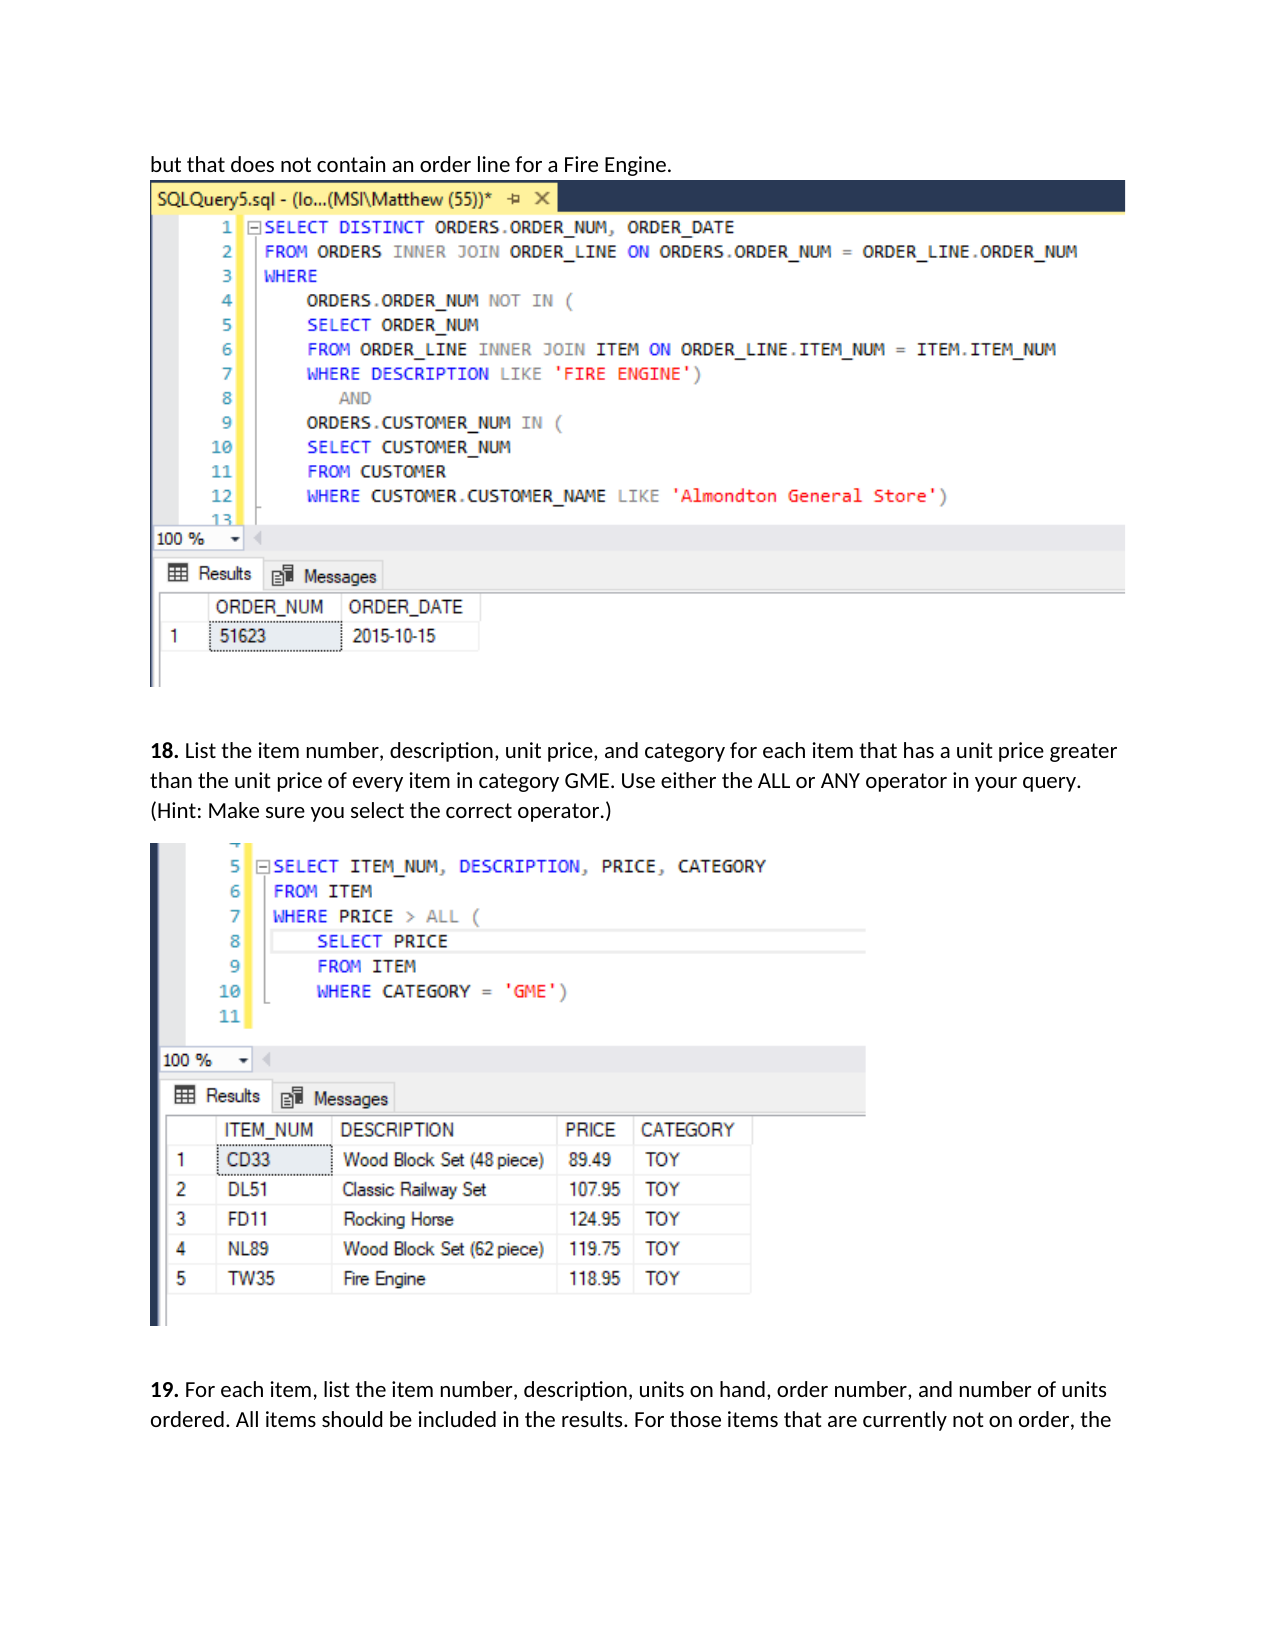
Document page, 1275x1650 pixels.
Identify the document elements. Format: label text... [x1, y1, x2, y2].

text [150, 150, 1125, 180]
picture [150, 180, 1125, 687]
text 18. List the item number, description, unit price, and category for each item that has a unit price greater than the unit price of every item in category GME. Use either the ALL or ANY operator in your query. (Hint: Make sure you select the correct operator.) [150, 706, 1125, 824]
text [150, 1345, 1125, 1433]
picture [150, 843, 866, 1326]
